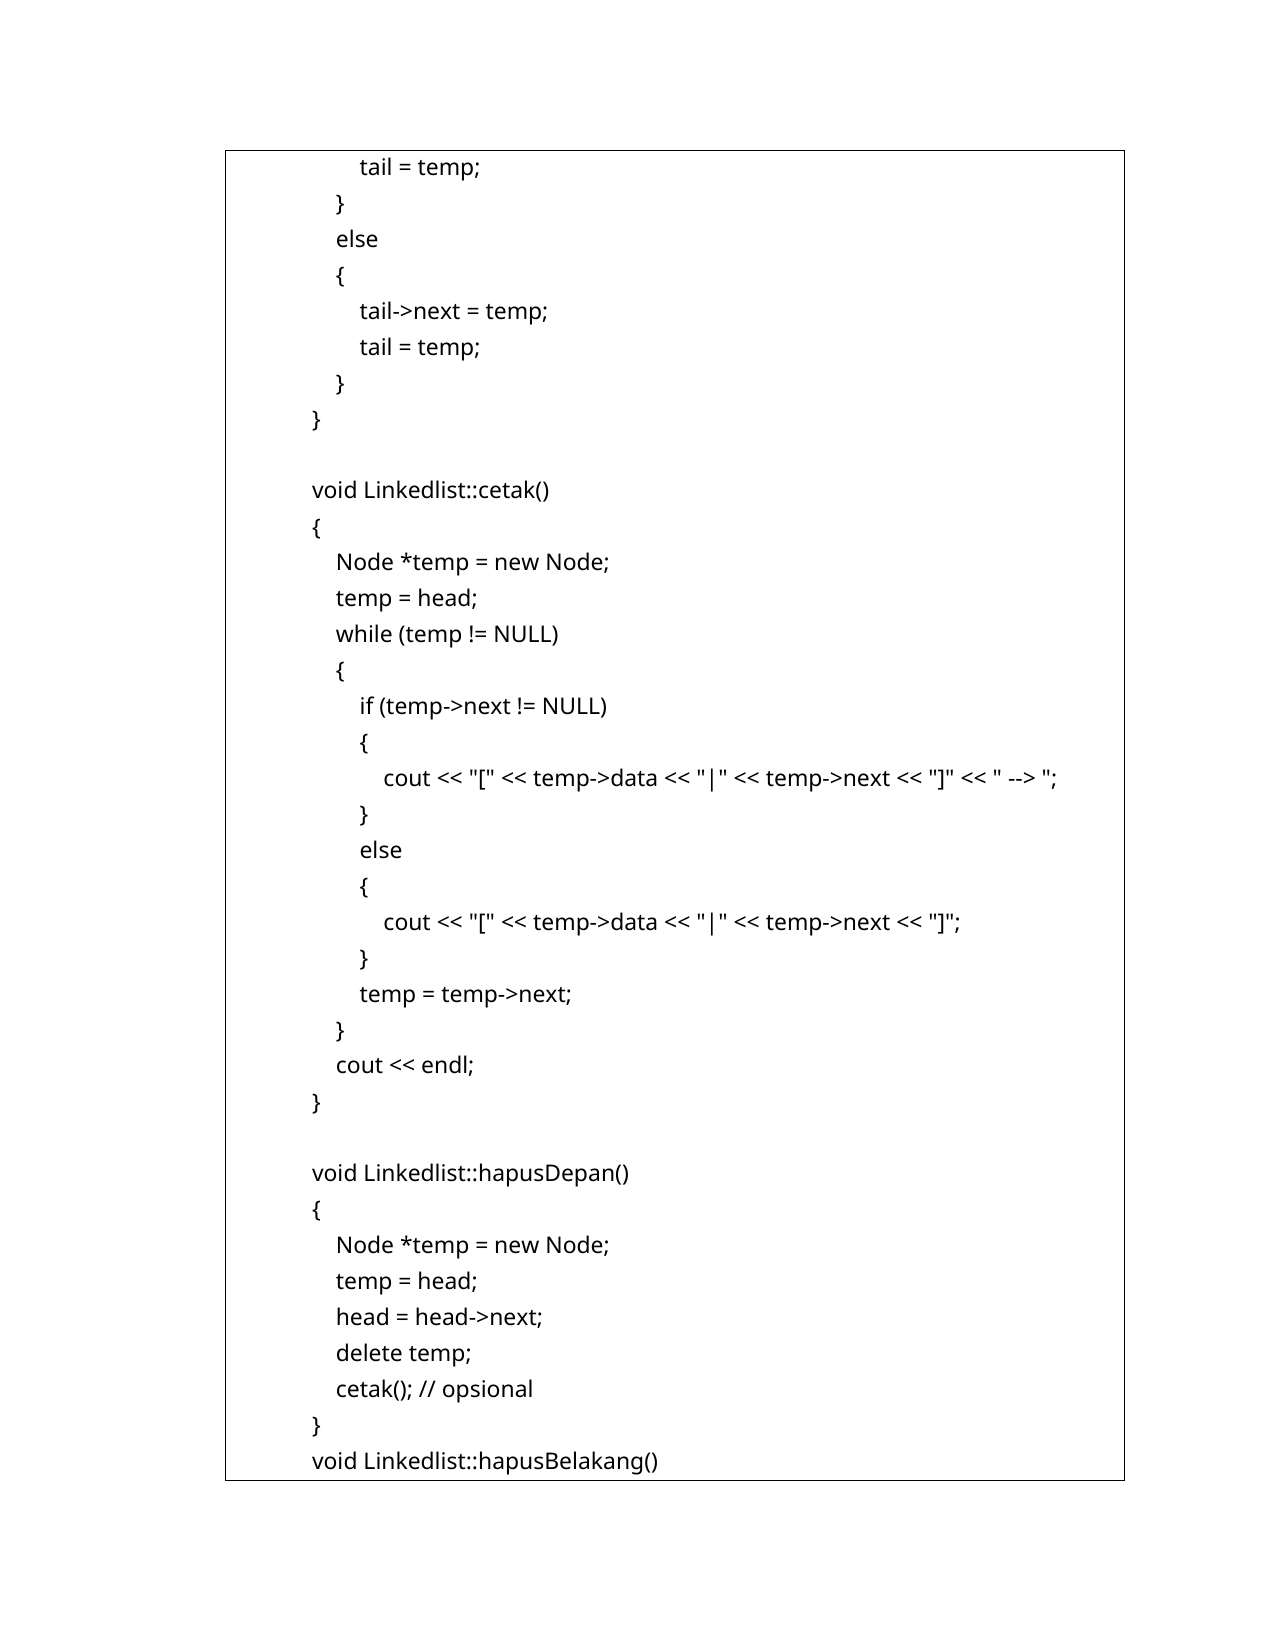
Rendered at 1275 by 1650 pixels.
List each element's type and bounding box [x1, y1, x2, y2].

table_header [226, 151, 1124, 1480]
